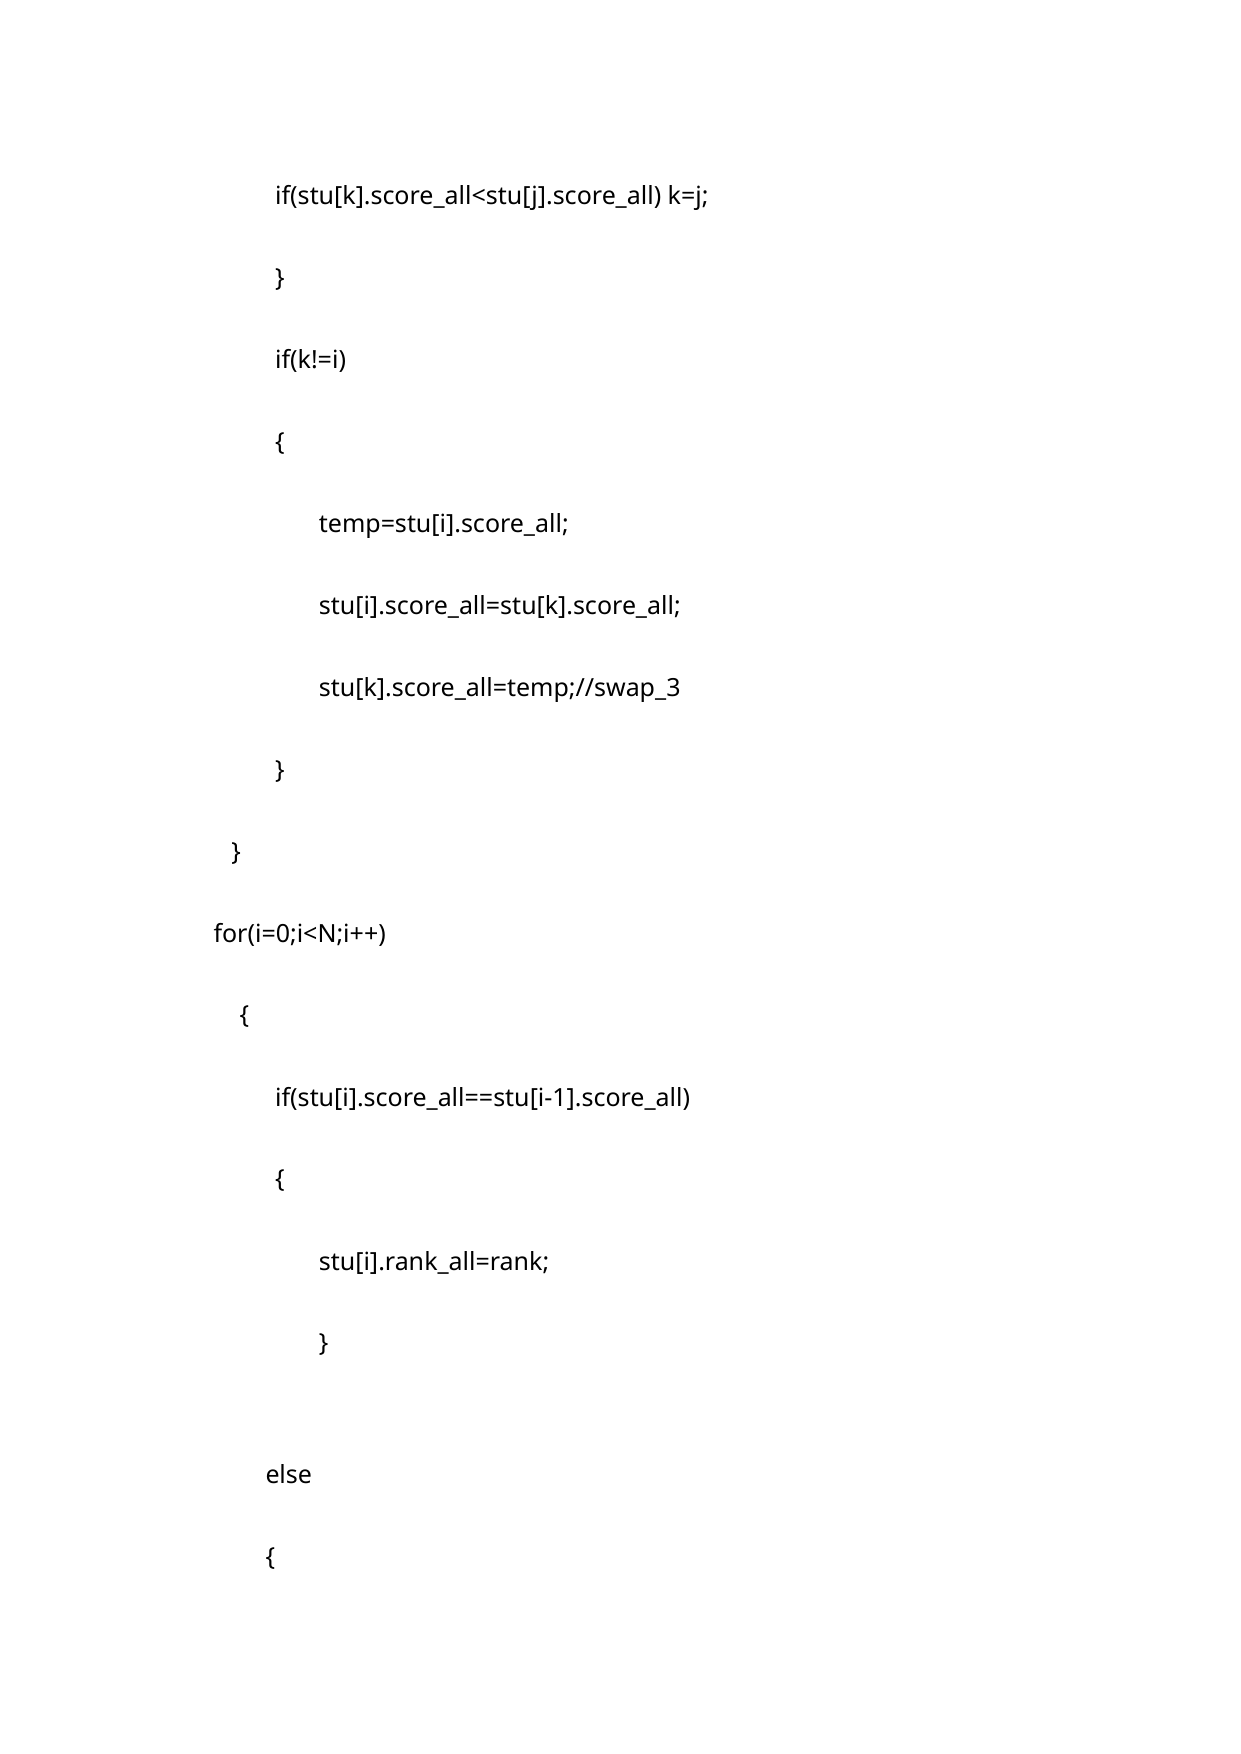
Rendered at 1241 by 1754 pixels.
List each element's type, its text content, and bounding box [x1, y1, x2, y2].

text { [187, 1523, 1053, 1588]
text } [187, 1310, 1053, 1375]
text stu[i].score_all=stu[k].score_all; [187, 572, 1053, 637]
text if(k!=i) [187, 326, 1053, 391]
text { [187, 408, 1053, 473]
text } [187, 818, 1053, 883]
text temp=stu[i].score_all; [187, 490, 1053, 555]
text { [187, 1146, 1053, 1211]
text if(stu[i].score_all==stu[i-1].score_all) [187, 1064, 1053, 1129]
text } [187, 736, 1053, 801]
text if(stu[k].score_all<stu[j].score_all) k=j; [187, 162, 1053, 227]
text for(i=0;i<N;i++) [187, 900, 1053, 965]
text stu[k].score_all=temp;//swap_3 [187, 654, 1053, 719]
text stu[i].rank_all=rank; [187, 1228, 1053, 1293]
text { [187, 982, 1053, 1047]
text } [187, 244, 1053, 309]
text else [187, 1441, 1053, 1506]
